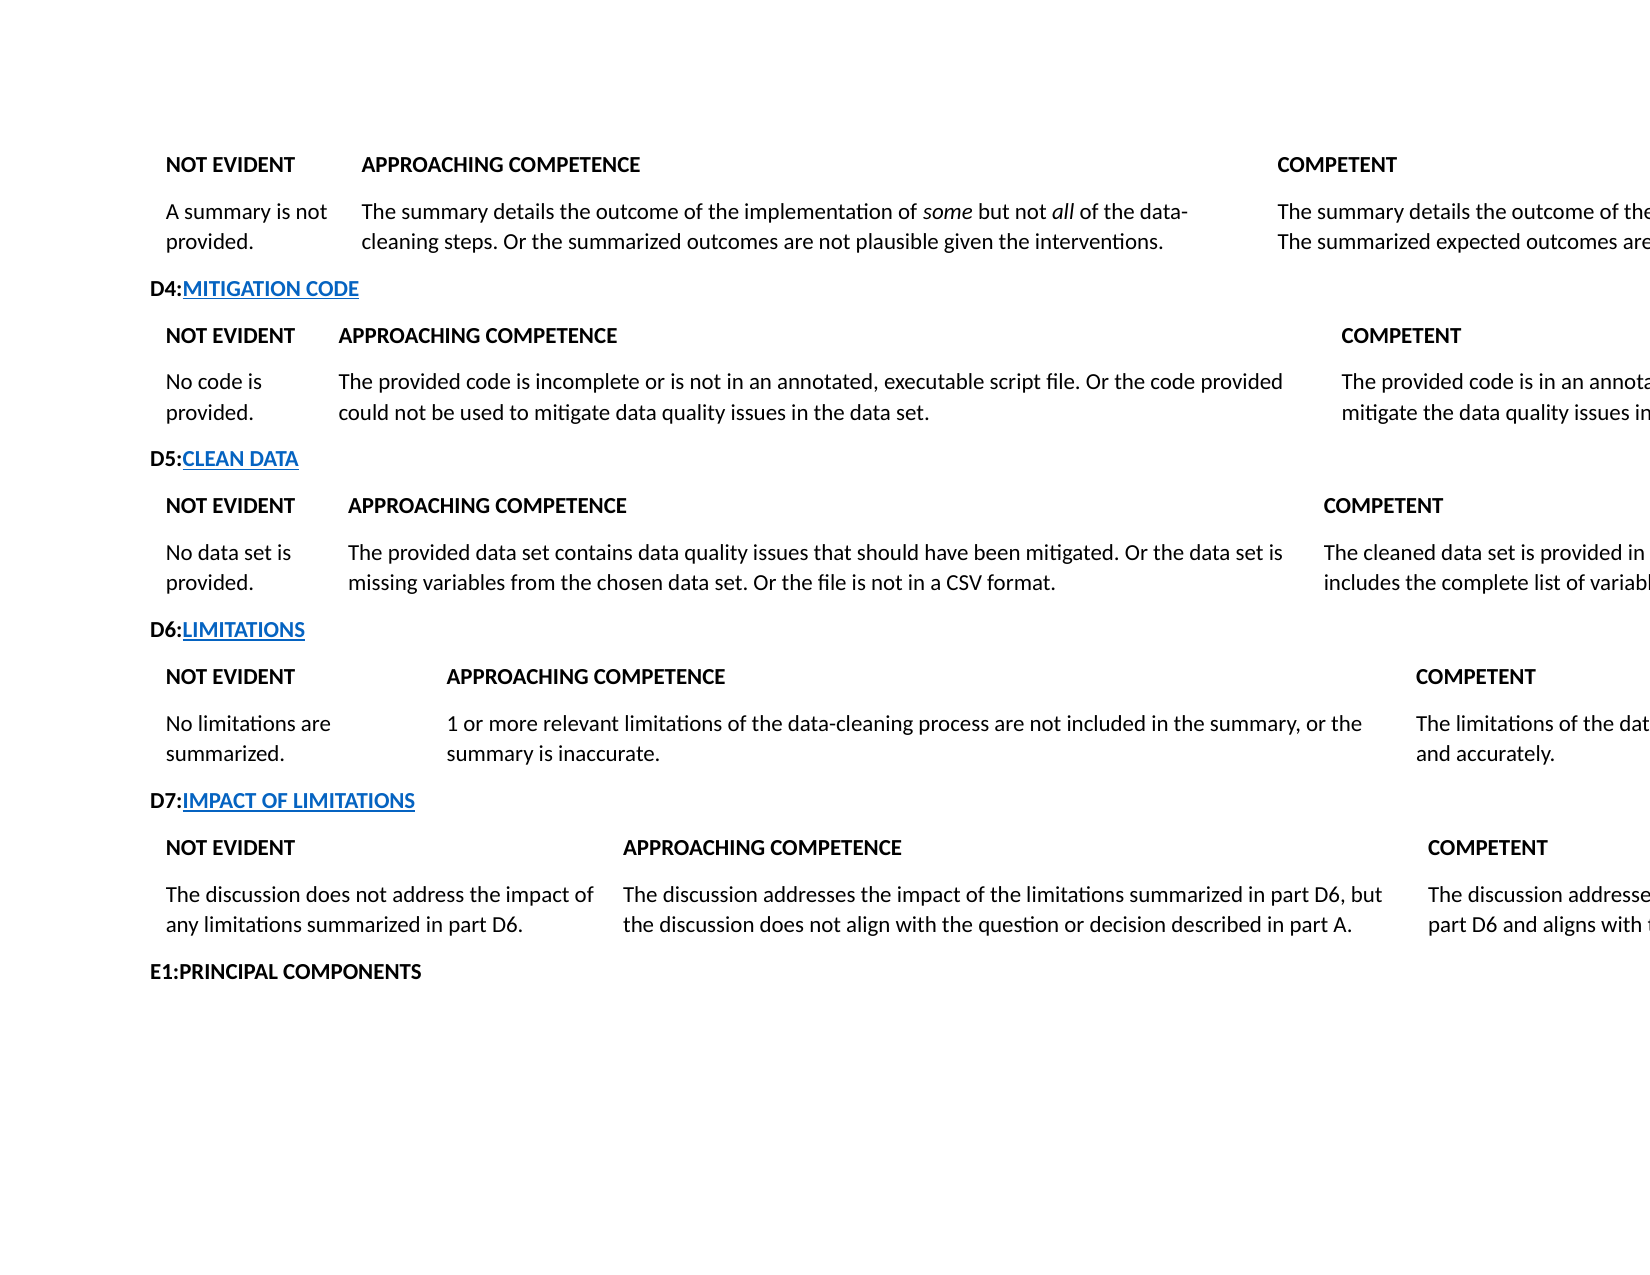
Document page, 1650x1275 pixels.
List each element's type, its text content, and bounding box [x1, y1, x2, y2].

table_header NOT EVIDENT No data set is provided. [150, 491, 348, 615]
table_header COMPETENT The discussion addresses the impact of the limitations summarized in part D6 and aligns with the question or decision described in part A. [1428, 833, 1650, 957]
table_header APPROACHING COMPETENCE The provided data set contains data quality issues that should have been mitigated. Or the data set is missing variables from the chosen data set. Or the file is not in a CSV format. [348, 491, 1323, 615]
text D7:IMPACT OF LIMITATIONS [150, 786, 1500, 814]
table_header APPROACHING COMPETENCE The summary details the outcome of the implementation of some but not all of the data-cleaning steps. Or the summarized outcomes are not plausible given the interventions. [361, 150, 1277, 274]
text D6:LIMITATIONS [150, 615, 1500, 643]
table_header APPROACHING COMPETENCE 1 or more relevant limitations of the data-cleaning process are not included in the summary, or the summary is inaccurate. [446, 662, 1416, 786]
table_header NOT EVIDENT No limitations are summarized. [150, 662, 446, 786]
table_header NOT EVIDENT No code is provided. [150, 321, 338, 444]
table_header COMPETENT The provided code is in an annotated executable script file that could be used to mitigate the data quality issues in the data set. [1341, 321, 1650, 444]
table_header COMPETENT The summary details the outcome of the implementation of each data-cleaning step. The summarized expected outcomes are plausible given the interventions. [1277, 150, 1650, 274]
table_header APPROACHING COMPETENCE The provided code is incomplete or is not in an annotated, executable script file. Or the code provided could not be used to mitigate data quality issues in the data set. [338, 321, 1341, 444]
table_header COMPETENT The cleaned data set is provided in a CSV format created from the raw data and includes the complete list of variables from the chosen data set. [1324, 491, 1650, 615]
table_header APPROACHING COMPETENCE The discussion addresses the impact of the limitations summarized in part D6, but the discussion does not align with the question or decision described in part A. [623, 833, 1428, 957]
table_header COMPETENT The limitations of the data-cleaning process are summarized completely and accurately. [1416, 662, 1650, 786]
text E1:PRINCIPAL COMPONENTS [150, 957, 1500, 985]
text D4:MITIGATION CODE [150, 274, 1500, 302]
table_header NOT EVIDENT A summary is not provided. [150, 150, 361, 274]
table_header NOT EVIDENT The discussion does not address the impact of any limitations summarized in part D6. [150, 833, 623, 957]
text D5:CLEAN DATA [150, 444, 1500, 473]
